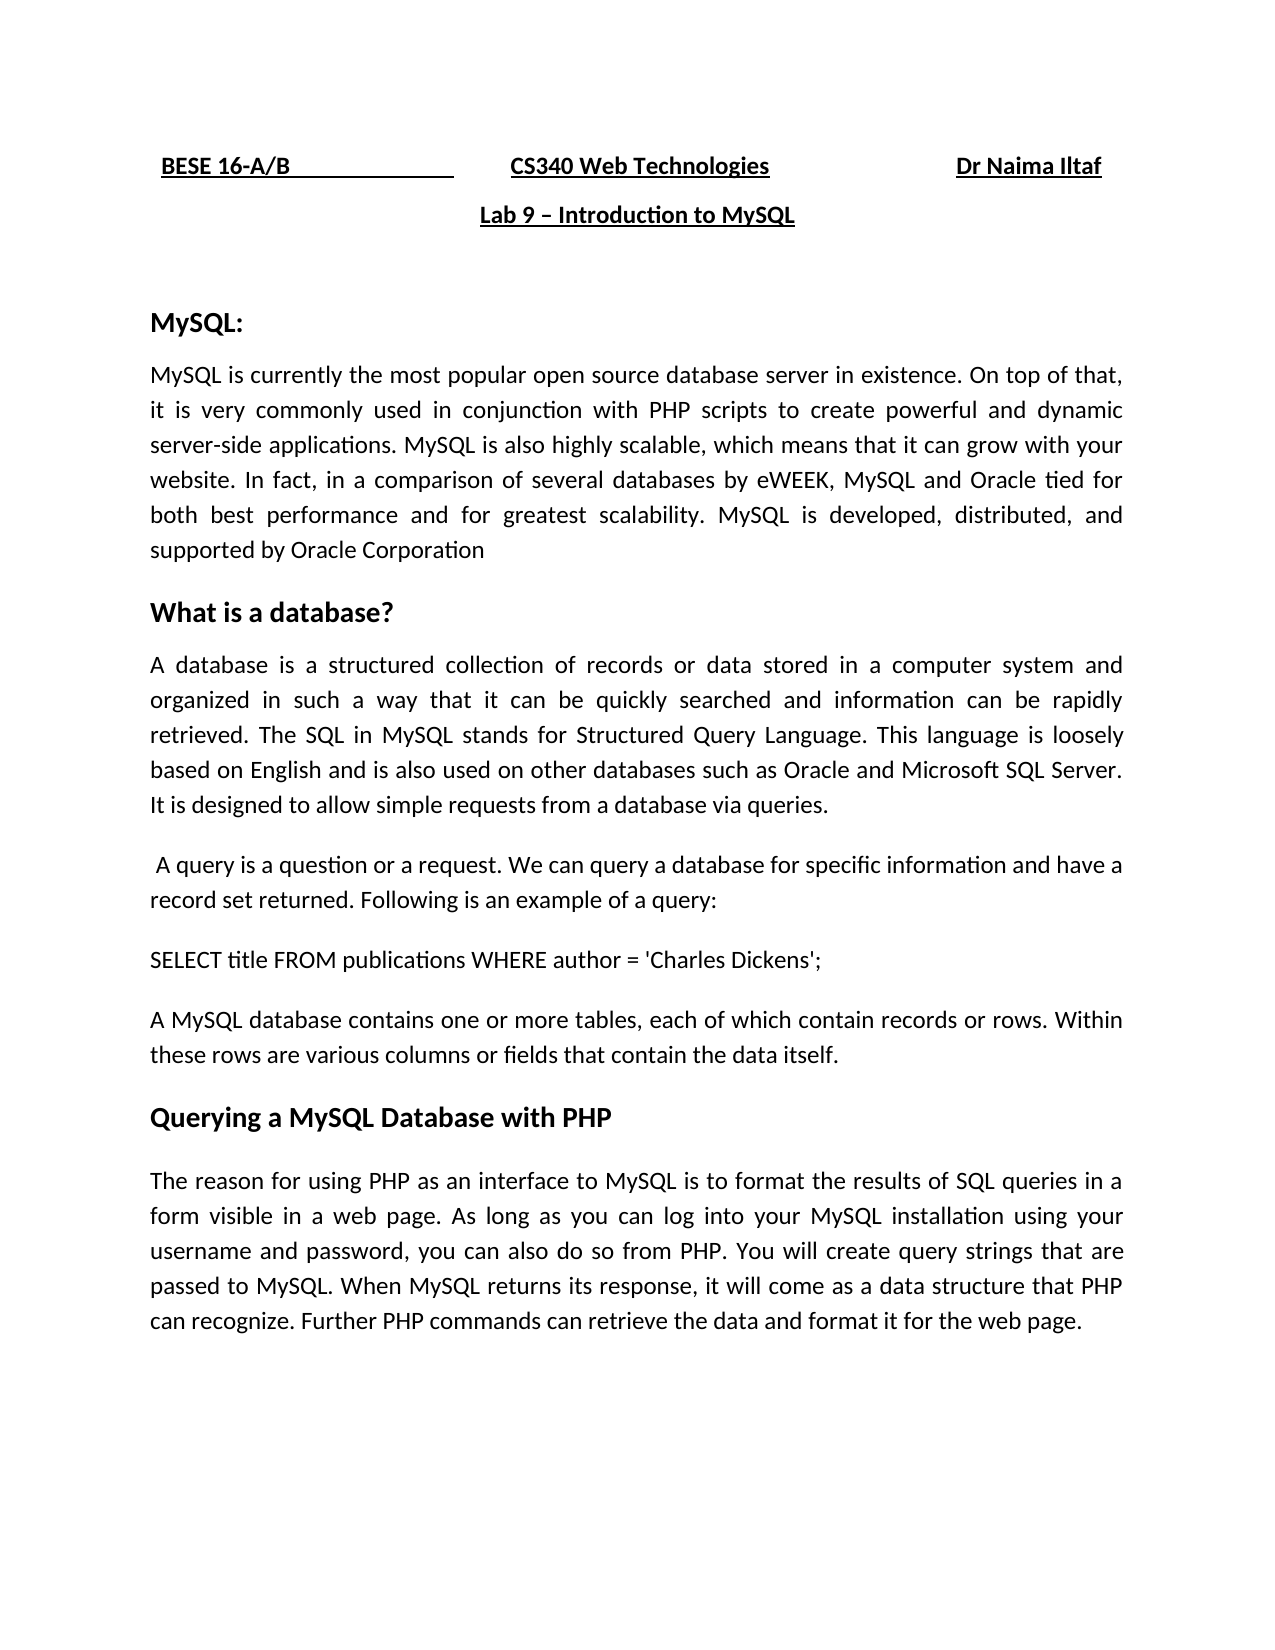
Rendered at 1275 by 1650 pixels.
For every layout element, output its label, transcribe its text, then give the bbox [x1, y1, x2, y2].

text A MySQL database contains one or more tables, each of which contain records or rows. Within these rows are various columns or fields that contain the data itself. [150, 1004, 1125, 1070]
table_header BESE 16-A/B [150, 150, 471, 199]
text Lab 9 – Introduction to MySQL [150, 199, 1125, 230]
text MySQL is currently the most popular open source database server in existence. On top of that, it is very commonly used in conjunction with PHP scripts to create powerful and dynamic server-side applications. MySQL is also highly scalable, which means that it can grow with your website. In fact, in a comparison of several databases by eWEEK, MySQL and Oracle tied for both best performance and for greatest scalability. MySQL is developed, distributed, and supported by Oracle Corporation [150, 359, 1125, 564]
table_header CS340 Web Technologies [471, 150, 792, 199]
text The reason for using PHP as an interface to MySQL is to format the results of SQL queries in a form visible in a web page. As long as you can log into your MySQL installation using your username and password, you can also do so from PHP. You will create query strings that are passed to MySQL. When MySQL returns its response, it will come as a data structure that PHP can recognize. Further PHP commands can retrieve the data and format it for the web page. [150, 1165, 1125, 1336]
table_header Dr Naima Iltaf [792, 150, 1113, 199]
text MySQL: [150, 304, 1125, 339]
text SELECT title FROM publications WHERE author = 'Charles Dickens'; [150, 944, 1125, 975]
text Querying a MySQL Database with PHP [150, 1099, 1125, 1135]
text A database is a structured collection of records or data stored in a computer system and organized in such a way that it can be quickly searched and information can be rapidly retrieved. The SQL in MySQL stands for Structured Query Language. This language is loosely based on English and is also used on other databases such as Oracle and Microsoft SQL Server. It is designed to allow simple requests from a database via queries. [150, 649, 1125, 820]
text A query is a question or a request. We can query a database for specific information and have a record set returned. Following is an example of a query: [150, 849, 1125, 915]
text What is a database? [150, 594, 1125, 630]
